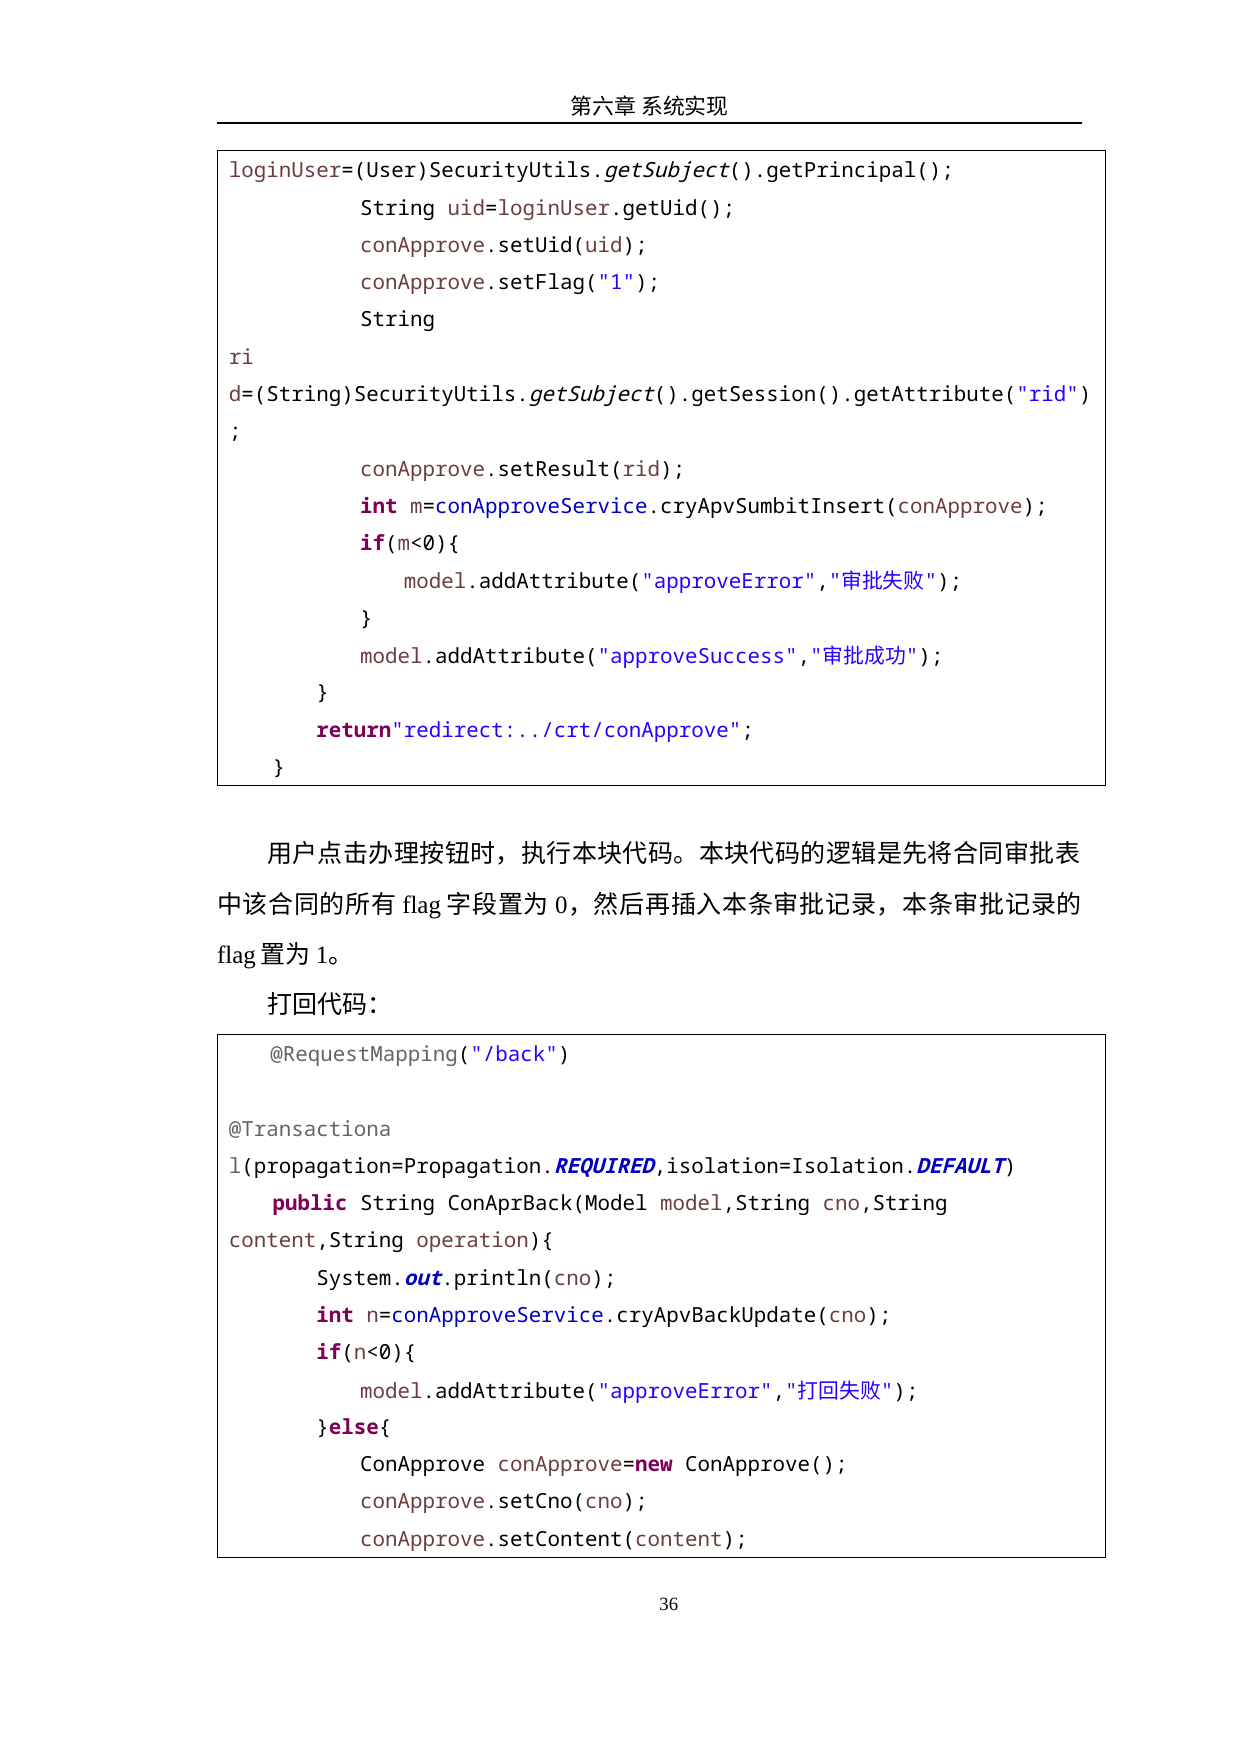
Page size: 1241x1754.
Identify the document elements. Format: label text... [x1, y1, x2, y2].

text 用户点击办理按钮时，执行本块代码。本块代码的逻辑是先将合同审批表中该合同的所有flag字段置为0，然后再插入本条审批记录，本条审批记录的flag置为1。 [217, 833, 1082, 971]
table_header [218, 151, 1105, 785]
text 打回代码： [217, 984, 1082, 1021]
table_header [218, 1035, 1105, 1557]
